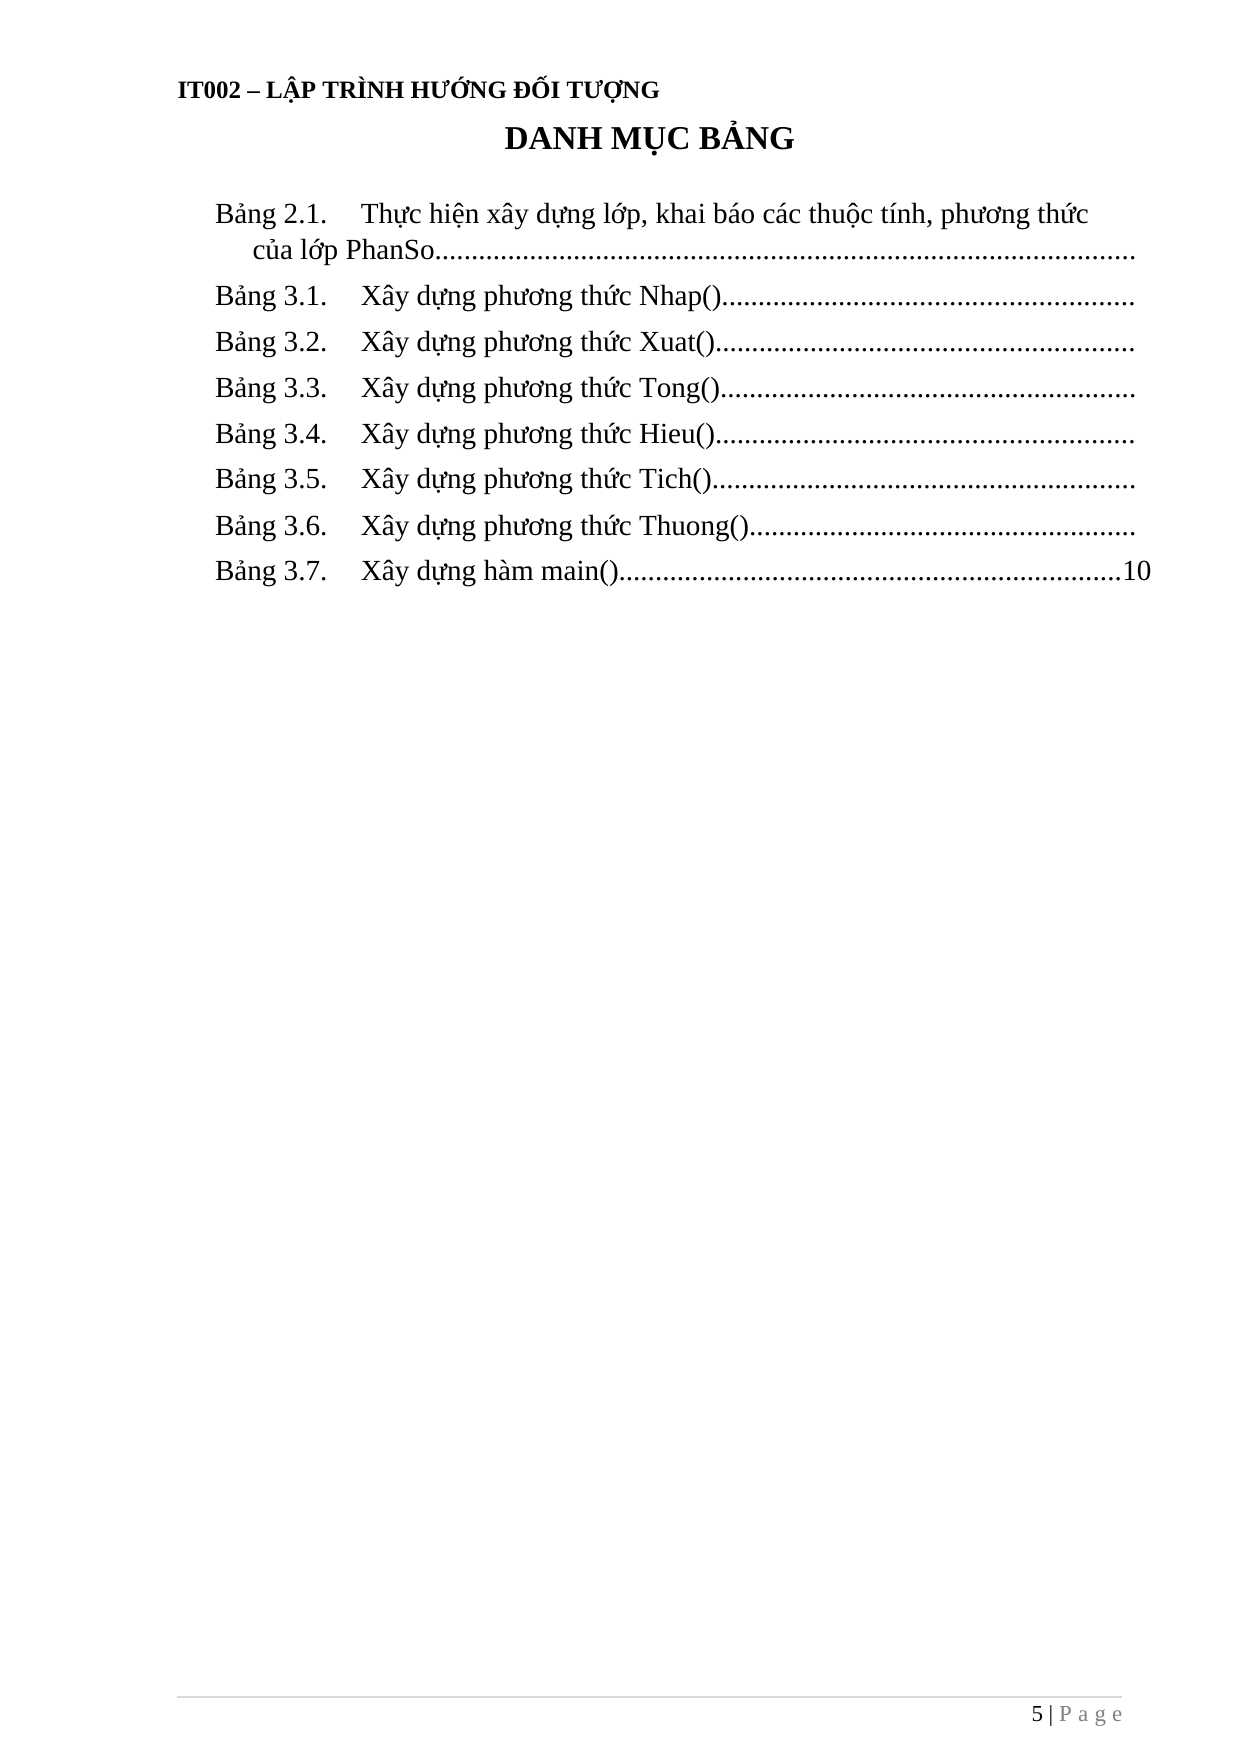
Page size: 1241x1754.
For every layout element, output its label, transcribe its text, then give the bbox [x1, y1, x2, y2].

text Bảng 3.7. Xây dựng hàm main(). 10 [215, 553, 1122, 587]
text Bảng 3.3. Xây dựng phương thức Tong() 8 [215, 370, 1122, 403]
text Bảng 3.6. Xây dựng phương thức Thuong() 9 [215, 508, 1122, 541]
text Bảng 3.5. Xây dựng phương thức Tich() 9 [215, 462, 1122, 495]
text Bảng 3.2. Xây dựng phương thức Xuat() 8 [215, 324, 1122, 357]
text Bảng 3.1. Xây dựng phương thức Nhap() 8 [215, 278, 1122, 311]
text DANH MỤC BẢNG [177, 118, 1122, 156]
text Bảng 3.4. Xây dựng phương thức Hieu() 9 [215, 416, 1122, 449]
text Bảng 2.1. Thực hiện xây dựng lớp, khai báo các thuộc tính, phương thức của lớp PhanSo. 8 [215, 196, 1122, 266]
